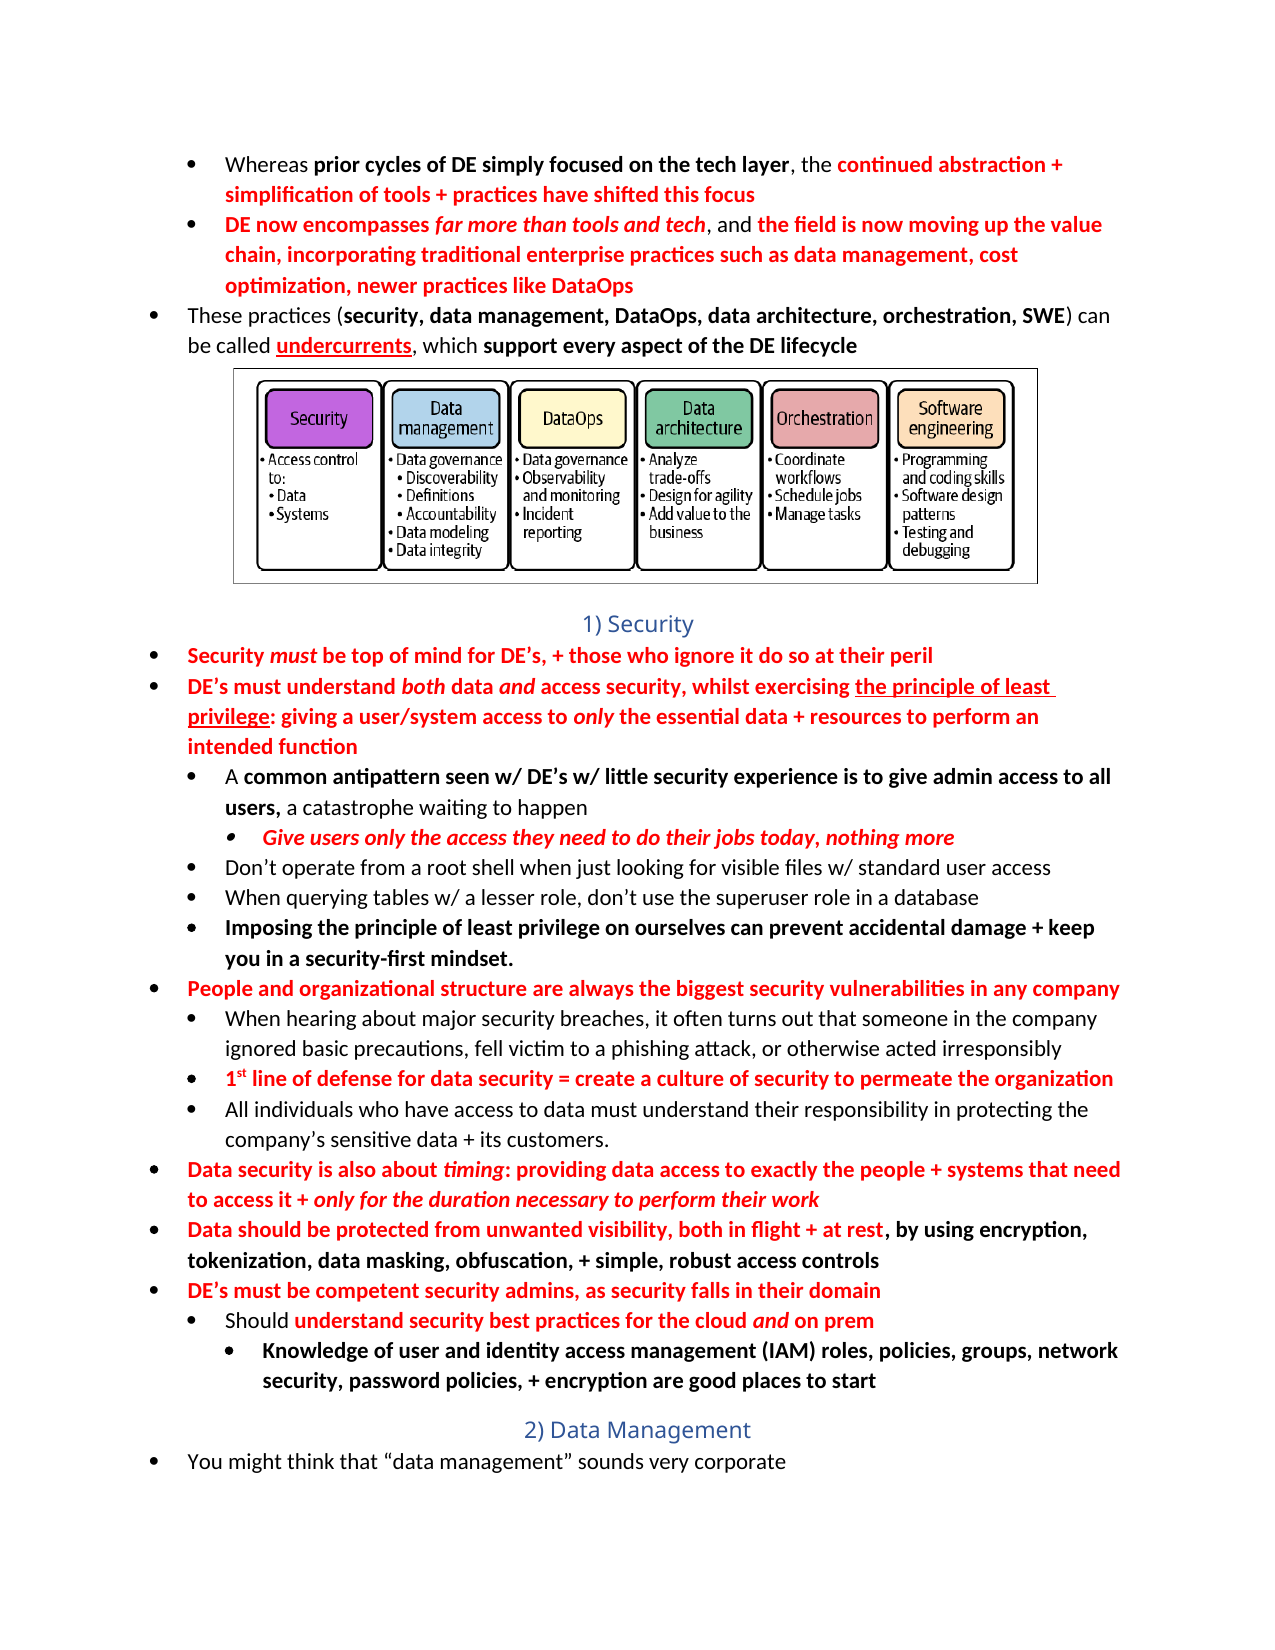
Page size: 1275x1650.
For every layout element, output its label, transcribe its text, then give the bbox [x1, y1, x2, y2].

list A common antipattern seen w/ DE’s w/ little security experience is to give admin access to all users, a catastrophe waiting to happen [187, 762, 1125, 821]
list All individuals who have access to data must understand their responsibility in protecting the company’s sensitive data + its customers. [187, 1095, 1125, 1153]
list These practices (security, data management, DataOps, data architecture, orchestration, SWE) can be called undercurrents, which support every aspect of the DE lifecycle [150, 301, 1125, 359]
subtitle 1) Security [150, 608, 1125, 639]
list When hearing about major security breaches, it often turns out that someone in the company ignored basic precautions, fell victim to a phishing attack, or otherwise acted irresponsibly [187, 1004, 1125, 1062]
list Data security is also about timing: providing data access to exactly the people + systems that need to access it + only for the duration necessary to perform their work [150, 1155, 1125, 1213]
list DE now encompasses far more than tools and tech, and the field is now moving up the value chain, incorporating traditional enterprise practices such as data management, cost optimization, newer practices like DataOps [187, 210, 1125, 299]
list DE’s must be competent security admins, as security falls in their domain [150, 1276, 1125, 1304]
subtitle 2) Data Management [150, 1413, 1125, 1445]
list Whereas prior cycles of DE simply focused on the tech layer, the continued abstraction + simplification of tools + practices have shifted this focus [187, 150, 1125, 208]
list You might think that “data management” sounds very corporate [150, 1447, 1125, 1475]
list Data should be protected from unwanted visibility, both in flight + at rest, by using encryption, tokenization, data masking, obfuscation, + simple, robust access controls [150, 1216, 1125, 1274]
list Should understand security best practices for the cloud and on prem [187, 1306, 1125, 1334]
list Knowledge of user and identity access management (IAM) roles, policies, groups, network security, password policies, + encryption are good places to start [225, 1336, 1125, 1395]
list Imposing the principle of least privilege on ourselves can prevent accidental damage + keep you in a security-first mindset. [187, 913, 1125, 972]
list People and organizational structure are always the biggest security vulnerabilities in any company [150, 974, 1125, 1002]
picture [228, 361, 1047, 589]
list Give users only the access they need to do their jobs today, nothing more [225, 823, 1125, 851]
list 1st line of defense for data security = create a culture of security to permeate the organization [187, 1064, 1125, 1093]
list When querying tables w/ a lesser role, don’t use the superuser role in a database [187, 883, 1125, 911]
list Security must be top of mind for DE’s, + those who ignore it do so at their peril [150, 642, 1125, 670]
list DE’s must understand both data and access security, whilst exercising the principle of least privilege: giving a user/system access to only the essential data + resources to perform an intended function [150, 672, 1125, 760]
list Don’t operate from a root shell when just looking for visible files w/ standard user access [187, 853, 1125, 881]
